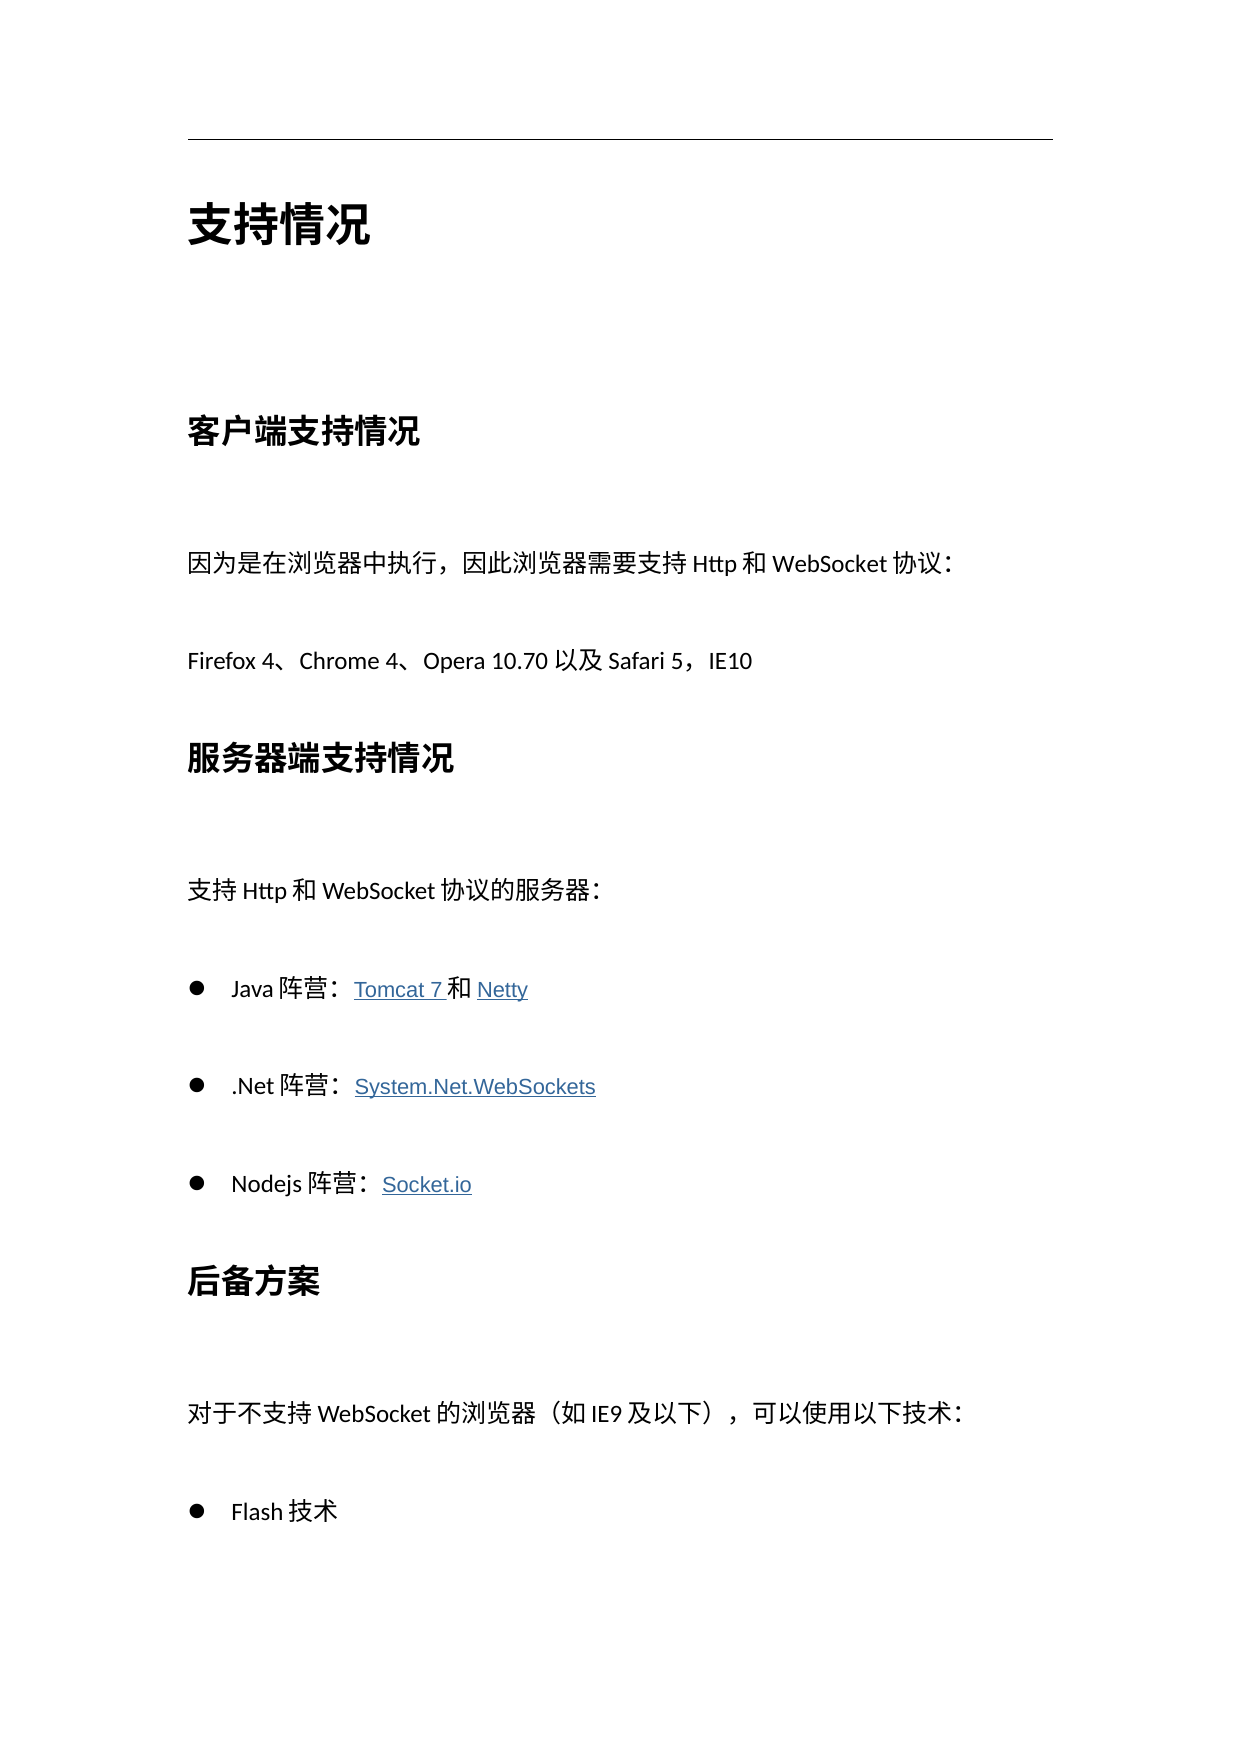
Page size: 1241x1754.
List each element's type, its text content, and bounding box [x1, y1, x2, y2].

subtitle 后备方案 [187, 1246, 1053, 1311]
subtitle 服务器端支持情况 [187, 724, 1053, 789]
text Firefox 4、Chrome 4、Opera 10.70以及Safari 5，IE10 [187, 626, 1053, 691]
list Java阵营：Tomcat 7和Netty [187, 954, 1053, 1019]
list Flash技术 [187, 1477, 1053, 1542]
list .Net阵营：System.Net.WebSockets [187, 1051, 1053, 1116]
subtitle 支持情况 [187, 173, 1053, 270]
text 因为是在浏览器中执行，因此浏览器需要支持Http和WebSocket协议： [187, 529, 1053, 594]
text 支持Http和WebSocket协议的服务器： [187, 856, 1053, 921]
list Nodejs阵营：Socket.io [187, 1149, 1053, 1214]
subtitle 客户端支持情况 [187, 396, 1053, 461]
text 对于不支持WebSocket的浏览器（如IE9及以下），可以使用以下技术： [187, 1379, 1053, 1444]
